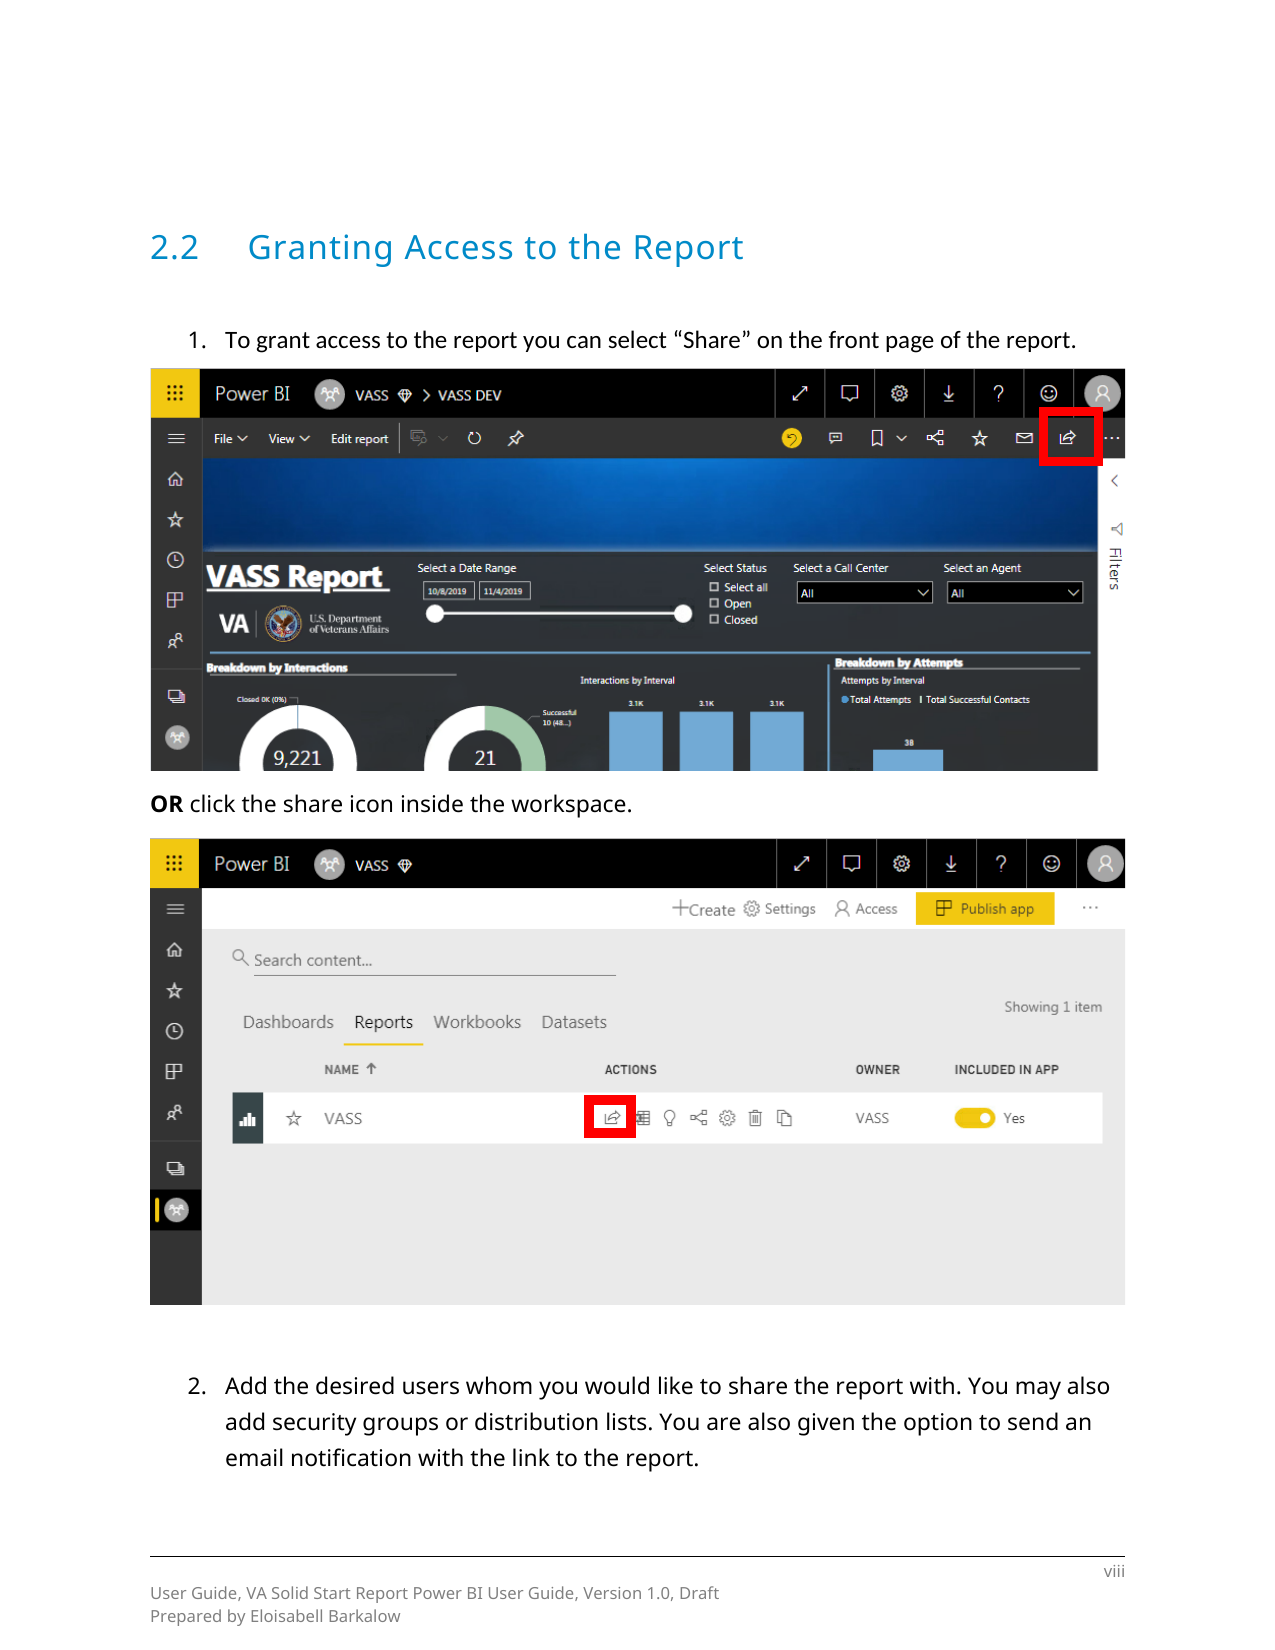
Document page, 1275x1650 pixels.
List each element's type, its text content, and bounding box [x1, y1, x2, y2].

subtitle Granting Access to the Report [150, 223, 1125, 269]
list Add the desired users whom you would like to share the report with. You may also add security groups or distribution lists. You are also given the option to send an email notification with the link to the report. [187, 1370, 1125, 1473]
list To grant access to the report you can select “Share” on the front page of the report. [187, 324, 1125, 356]
picture [150, 368, 1125, 771]
text OR click the share icon inside the workspace. [150, 788, 1125, 819]
picture [150, 836, 1125, 1305]
